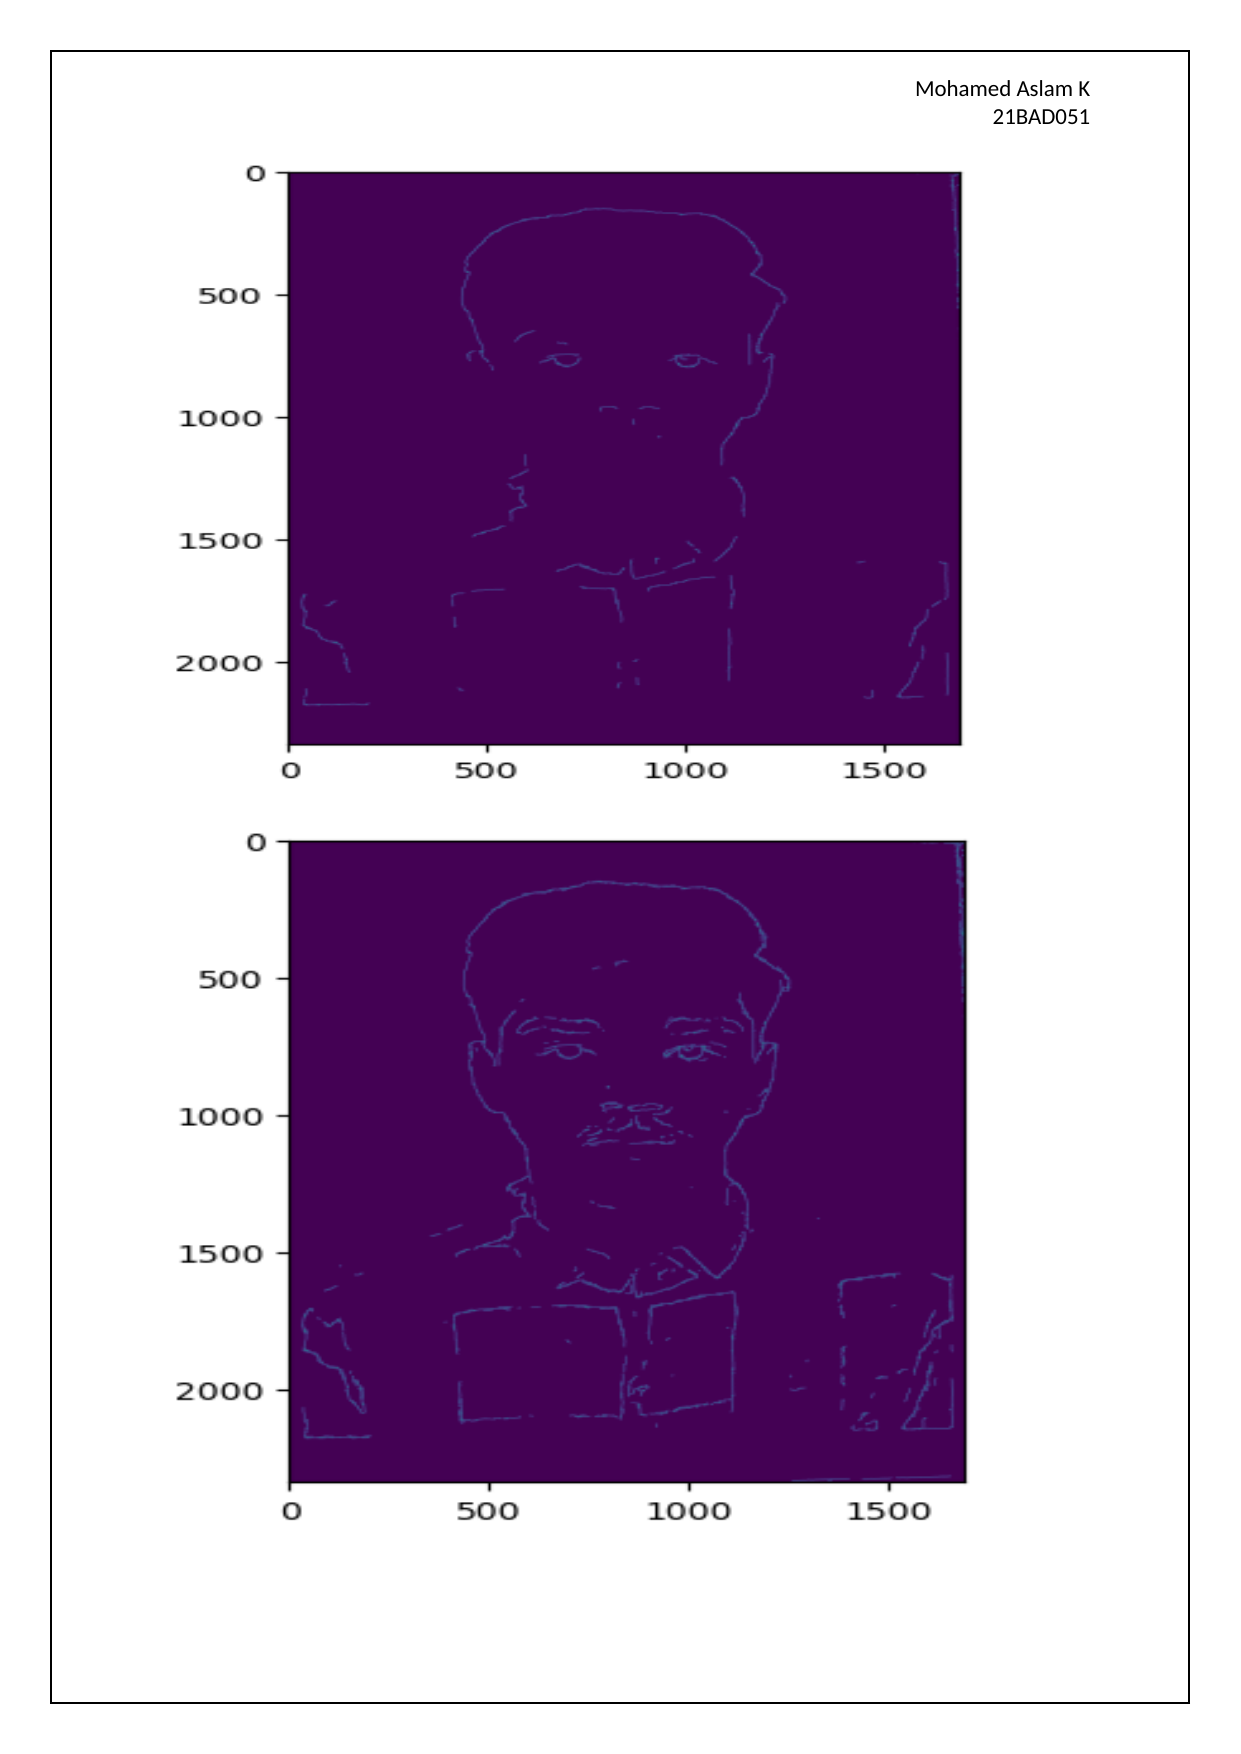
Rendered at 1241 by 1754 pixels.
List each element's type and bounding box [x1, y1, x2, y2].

picture [150, 815, 989, 1541]
picture [150, 150, 985, 797]
